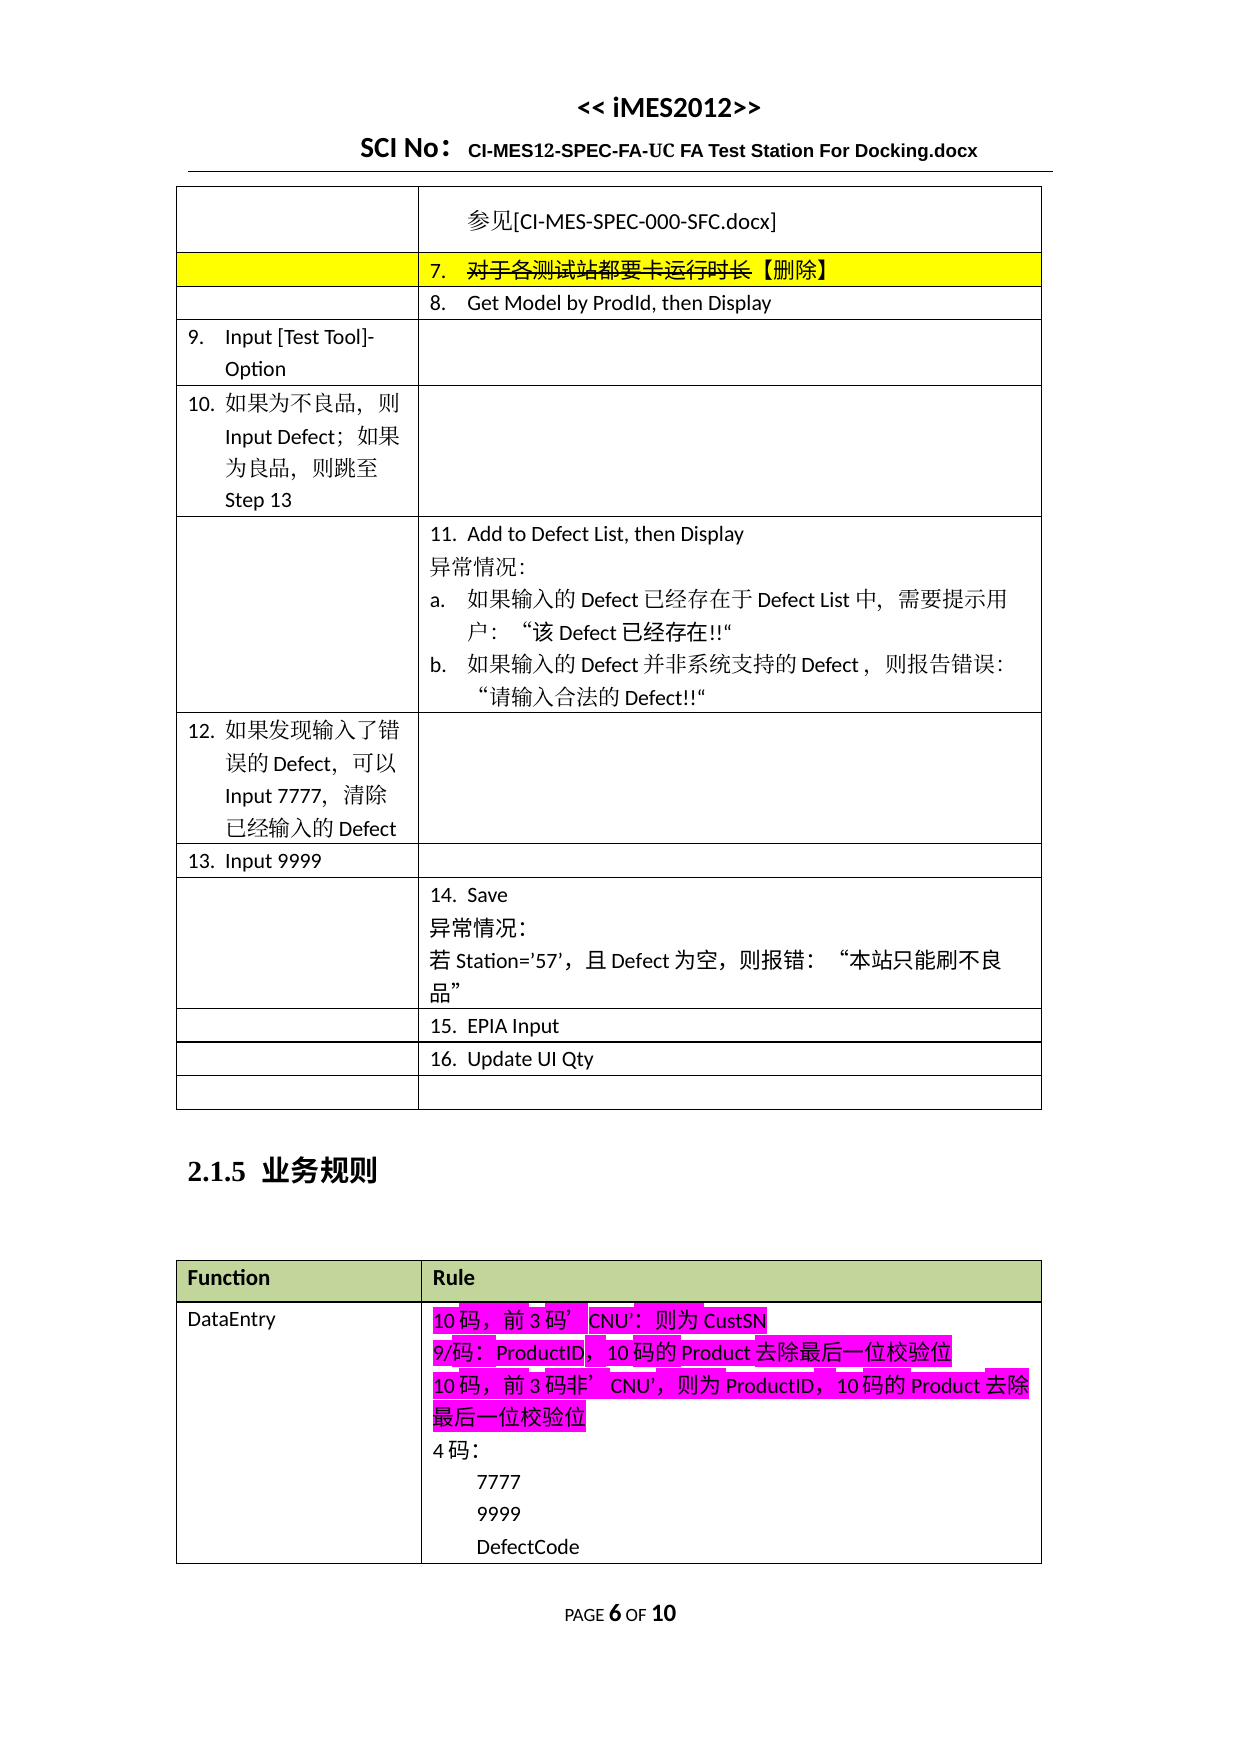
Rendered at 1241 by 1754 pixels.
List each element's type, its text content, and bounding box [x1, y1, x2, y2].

table_cell 如果发现输入了错误的Defect，可以Input 7777，清除已经输入的Defect [177, 713, 418, 843]
table_cell Input 9999 [177, 844, 418, 877]
table_cell [177, 287, 418, 319]
table_cell [177, 1076, 418, 1108]
table_cell [177, 878, 418, 1008]
table_cell Input [Test Tool]-Option [177, 320, 418, 385]
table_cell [419, 187, 1041, 252]
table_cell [422, 1303, 1041, 1562]
table_cell 如果为不良品，则Input Defect；如果为良品，则跳至Step 13 [177, 386, 418, 516]
table_header Function [177, 1261, 421, 1301]
table_cell EPIA Input [419, 1009, 1041, 1041]
table_cell Save 异常情况： 若Station=’57’，且Defect为空，则报错：“本站只能刷不良品” [419, 878, 1041, 1008]
table_cell [419, 386, 1041, 516]
subtitle 业务规则 [187, 1137, 1053, 1202]
table_cell Update UI Qty [419, 1043, 1041, 1075]
table_cell [419, 1076, 1041, 1108]
table_cell [177, 1009, 418, 1041]
table_cell [177, 517, 418, 712]
table_cell Add to Defect List, then Display 异常情况： 如果输入的Defect 已经存在于Defect List 中，需要提示用户：“该Defect已经存在!!“ 如果输入的Defect 并非系统支持的Defect ，则报告错误：“请输入合法的Defect!!“ [419, 517, 1041, 712]
table_cell [419, 844, 1041, 877]
table_header Rule [422, 1261, 1041, 1301]
table_cell [177, 187, 418, 252]
table_cell [419, 713, 1041, 843]
table_cell [419, 320, 1041, 385]
table_cell Get Model by ProdId, then Display [419, 287, 1041, 319]
table_cell 对于各测试站都要卡运行时长【删除】 [419, 253, 1041, 286]
table_cell [177, 253, 418, 286]
table_cell DataEntry [177, 1303, 421, 1562]
table_cell [177, 1043, 418, 1075]
